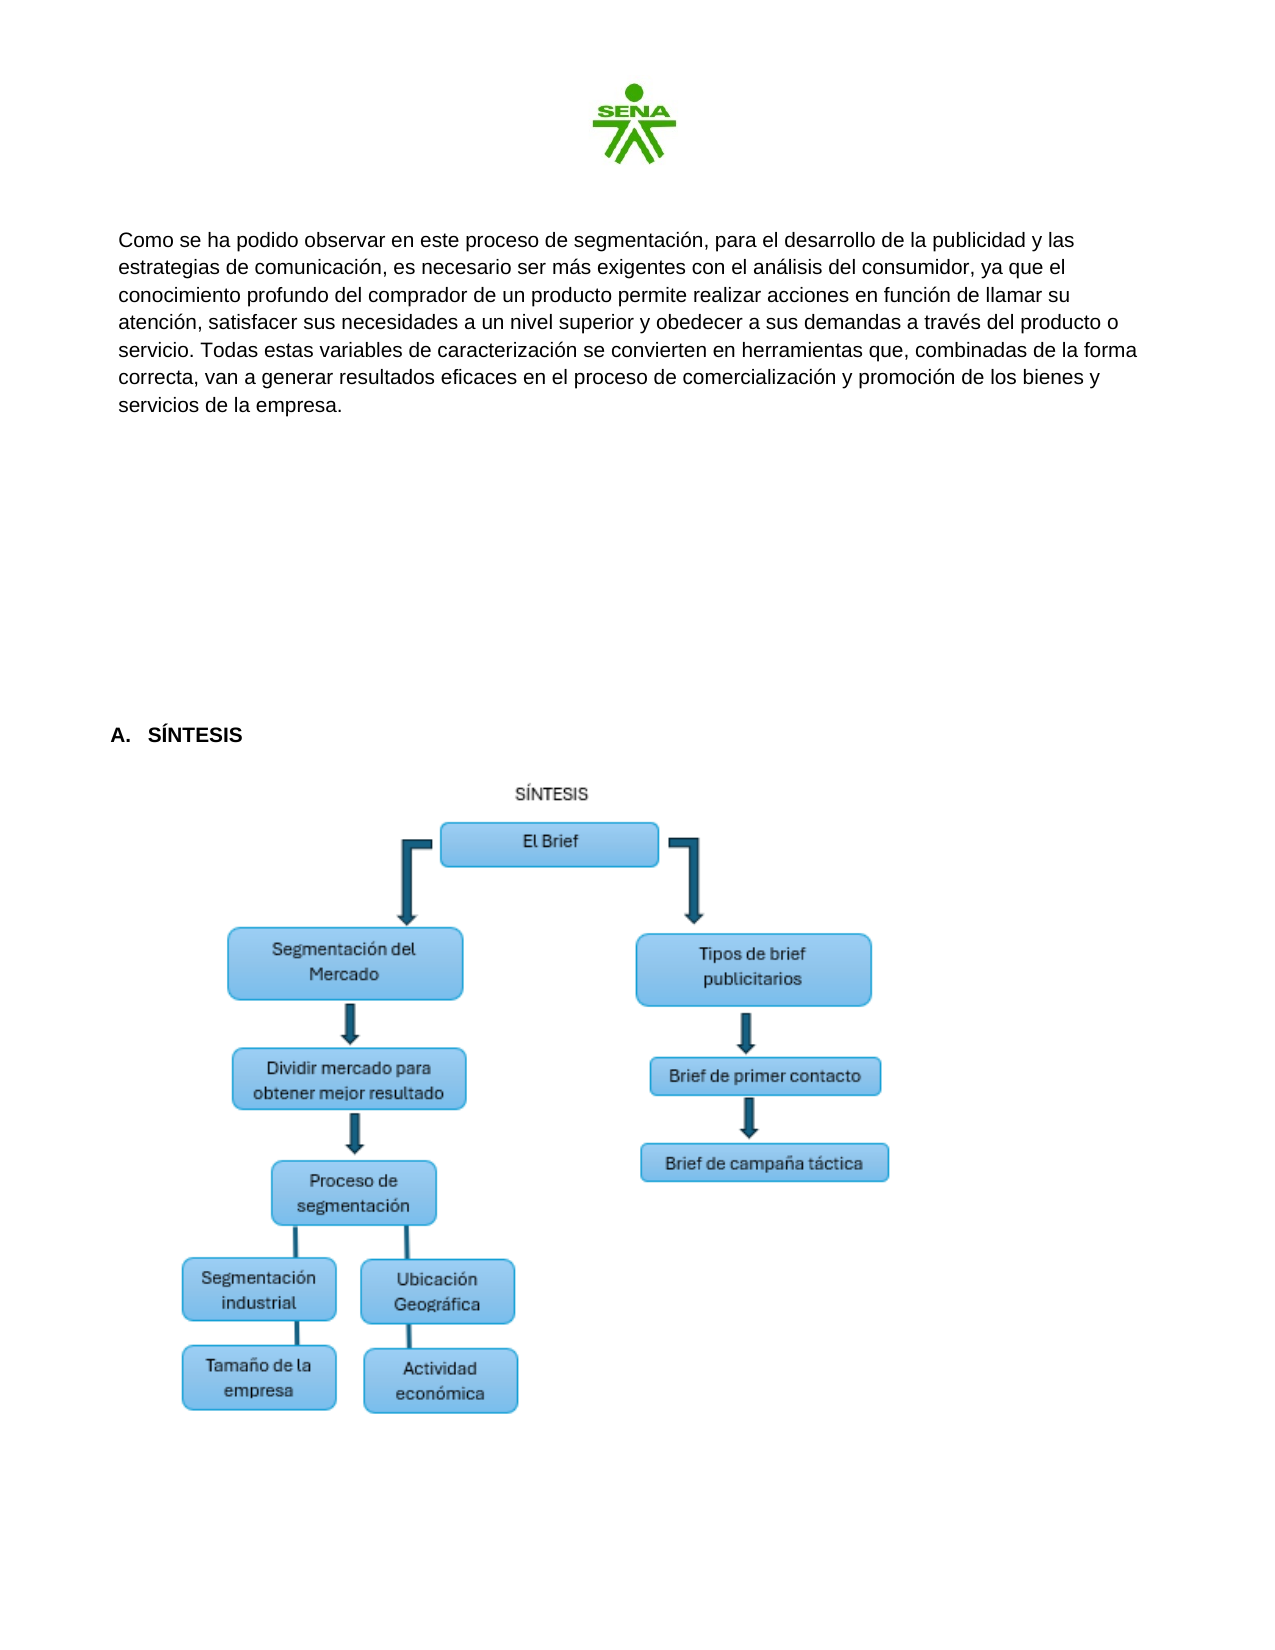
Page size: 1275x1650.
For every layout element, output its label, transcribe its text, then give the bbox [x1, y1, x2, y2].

text Como se ha podido observar en este proceso de segmentación, para el desarrollo de la publicidad y las estrategias de comunicación, es necesario ser más exigentes con el análisis del consumidor, ya que el conocimiento profundo del comprador de un producto permite realizar acciones en función de llamar su atención, satisfacer sus necesidades a un nivel superior y obedecer a sus demandas a través del producto o servicio. Todas estas variables de caracterización se convierten en herramientas que, combinadas de la forma correcta, van a generar resultados eficaces en el proceso de comercialización y promoción de los bienes y servicios de la empresa. [118, 227, 1152, 416]
picture [118, 777, 902, 1439]
list SÍNTESIS [110, 722, 1152, 746]
picture [588, 75, 682, 174]
